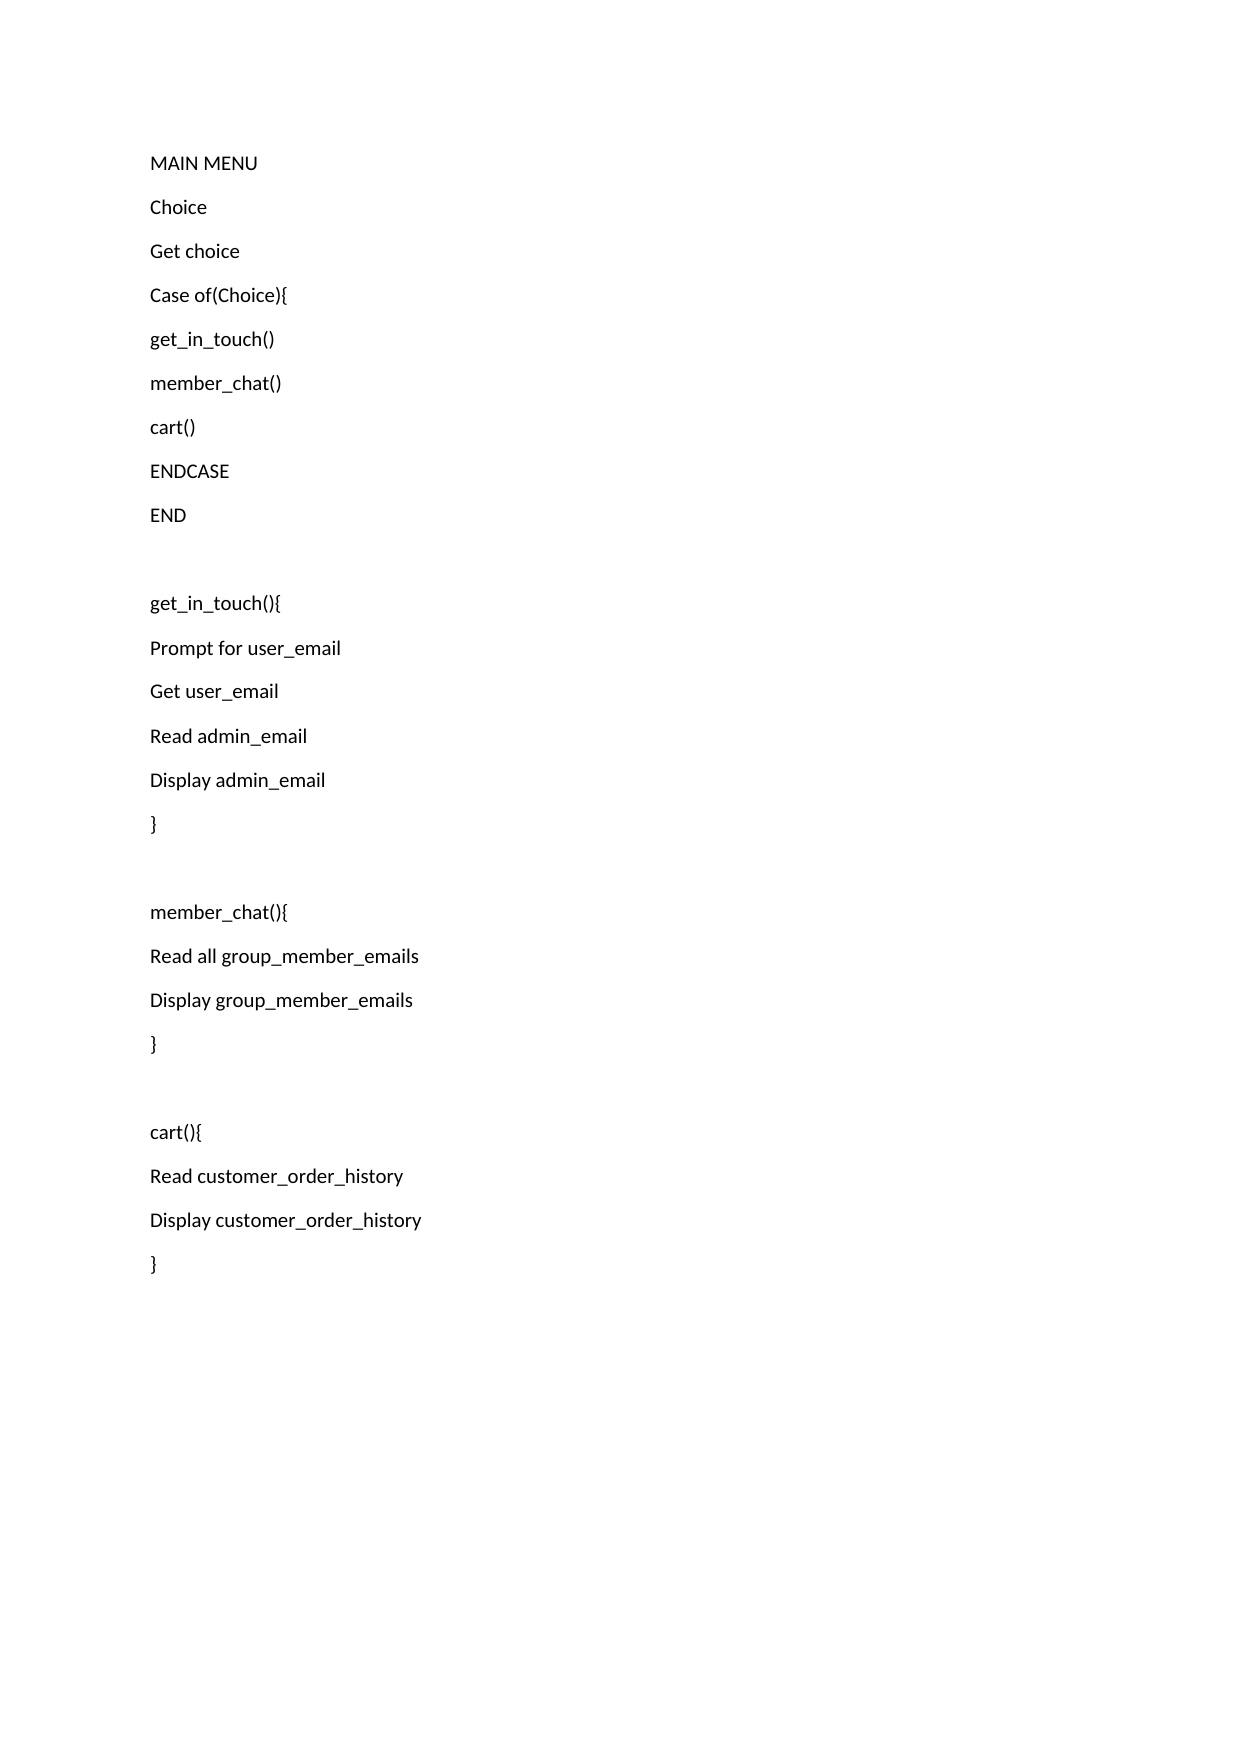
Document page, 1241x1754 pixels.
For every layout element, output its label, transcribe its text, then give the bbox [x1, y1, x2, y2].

text Case of(Choice){ [150, 282, 1090, 308]
text } [150, 1031, 1090, 1057]
text Choice [150, 194, 1090, 219]
text Get choice [150, 238, 1090, 263]
text get_in_touch(){ [150, 591, 1090, 616]
text } [150, 811, 1090, 836]
text cart() [150, 414, 1090, 440]
text member_chat() [150, 370, 1090, 396]
text ENDCASE [150, 458, 1090, 484]
text END [150, 502, 1090, 528]
text member_chat(){ [150, 899, 1090, 924]
text Display admin_email [150, 767, 1090, 792]
text Display customer_order_history [150, 1207, 1090, 1233]
text Prompt for user_email [150, 635, 1090, 660]
text } [150, 1252, 1090, 1277]
text get_in_touch() [150, 326, 1090, 352]
text cart(){ [150, 1119, 1090, 1145]
text Display group_member_emails [150, 987, 1090, 1013]
text MAIN MENU [150, 150, 1090, 175]
text Read customer_order_history [150, 1163, 1090, 1189]
text Get user_email [150, 679, 1090, 704]
text Read admin_email [150, 723, 1090, 748]
text Read all group_member_emails [150, 943, 1090, 968]
